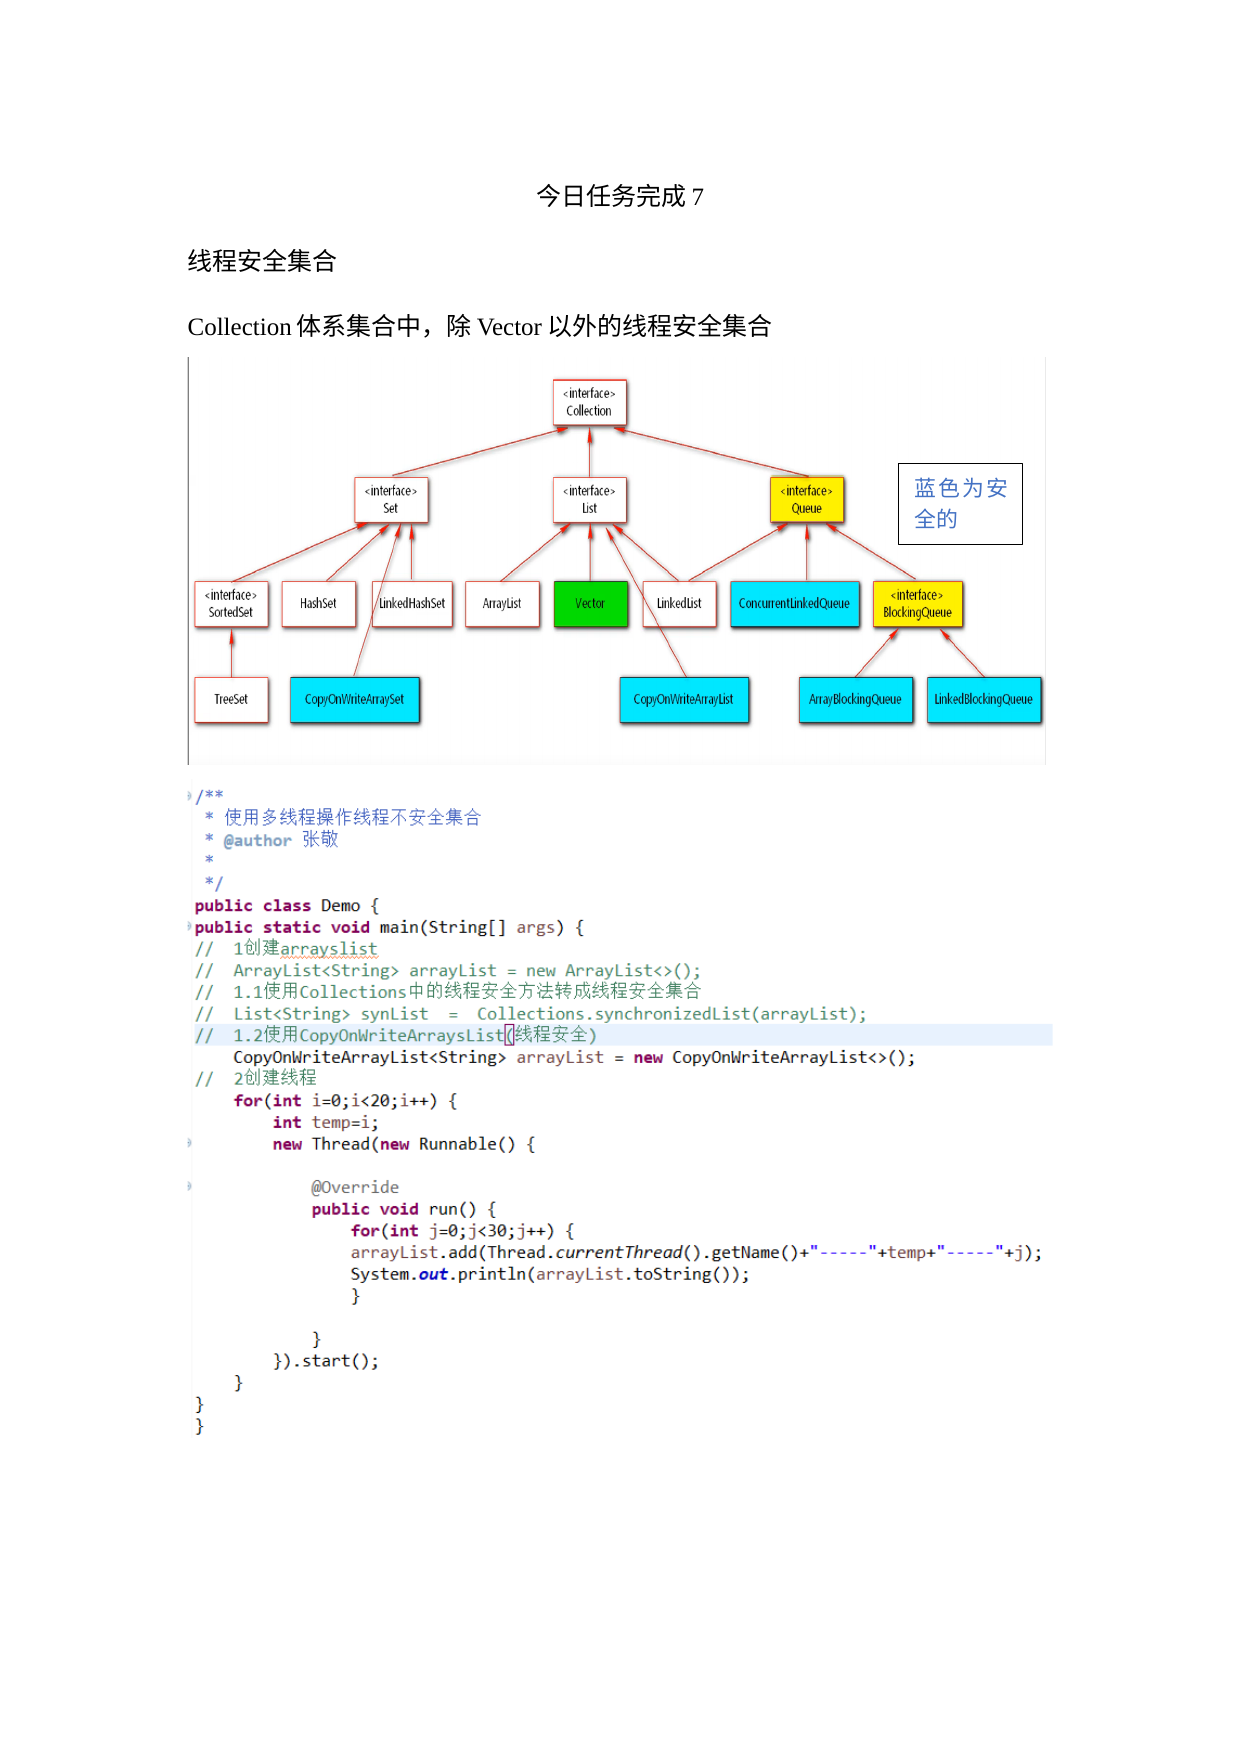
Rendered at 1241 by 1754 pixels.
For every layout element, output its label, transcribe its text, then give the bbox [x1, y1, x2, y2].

picture [187, 779, 1053, 1438]
text 线程安全集合 [187, 227, 1053, 292]
text Collection体系集合中，除Vector以外的线程安全集合 [187, 292, 1053, 357]
picture [187, 357, 1046, 765]
text 今日任务完成7 [187, 162, 1053, 227]
